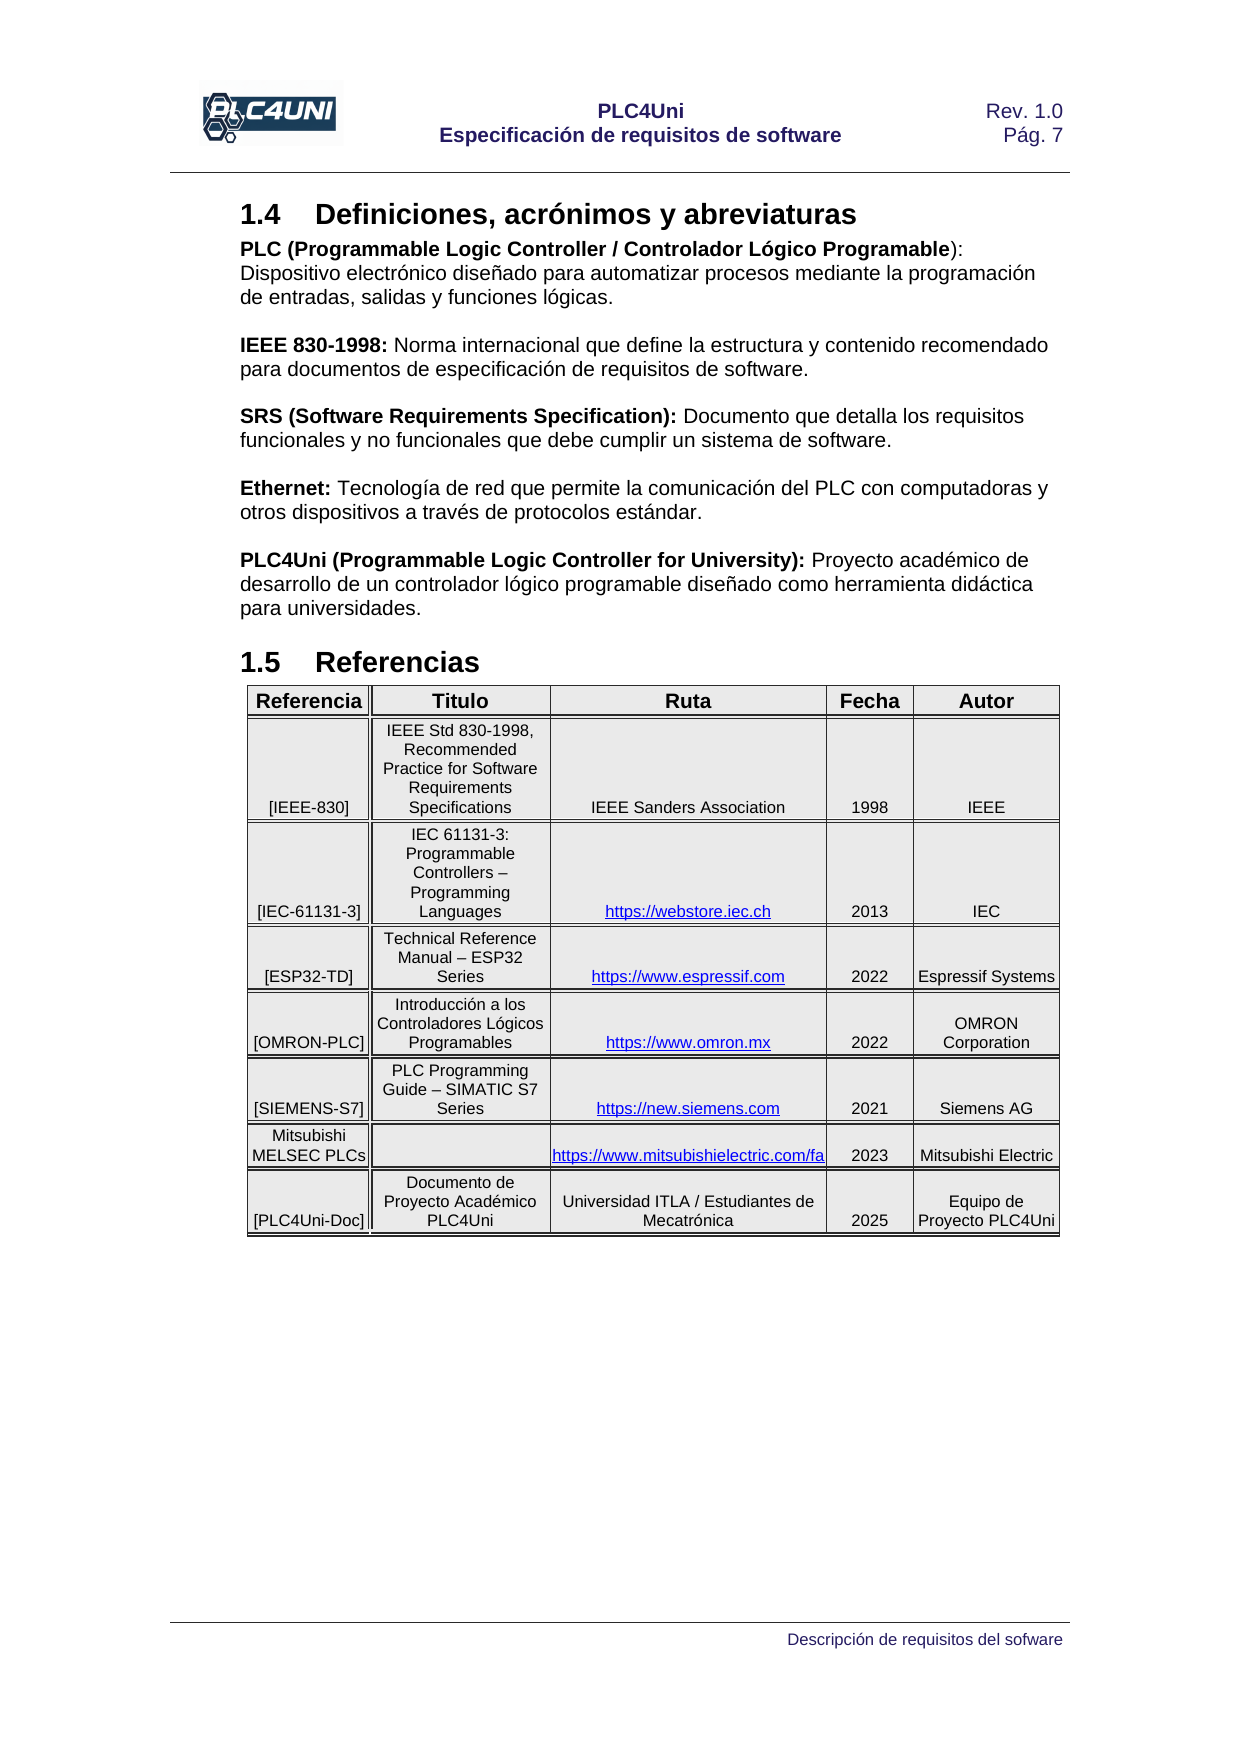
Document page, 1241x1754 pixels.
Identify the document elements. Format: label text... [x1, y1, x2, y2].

table_header Ruta [551, 686, 826, 714]
table_header Referencia [248, 686, 368, 714]
table_header Fecha [827, 686, 913, 714]
table_cell [SIEMENS-S7] [248, 1059, 368, 1120]
text Ethernet: Tecnología de red que permite la comunicación del PLC con computadoras y otros dispositivos a través de protocolos estándar. [240, 476, 1063, 524]
table_cell IEEE Std 830-1998, Recommended Practice for Software Requirements Specifications [373, 719, 550, 818]
table_cell PLC Programming Guide – SIMATIC S7 Series [373, 1059, 550, 1120]
table_cell [373, 1125, 550, 1166]
text PLC (Programmable Logic Controller / Controlador Lógico Programable): Dispositivo electrónico diseñado para automatizar procesos mediante la programación de entradas, salidas y funciones lógicas. [240, 237, 1063, 308]
table_cell 2022 [827, 927, 913, 988]
table_cell OMRON Corporation [914, 993, 1059, 1054]
table_cell https://www.omron.mx [551, 993, 826, 1054]
text PLC4Uni (Programmable Logic Controller for University): Proyecto académico de desarrollo de un controlador lógico programable diseñado como herramienta didáctica para universidades. [240, 548, 1063, 620]
table_cell [OMRON-PLC] [248, 993, 368, 1054]
subtitle Referencias [240, 645, 1063, 678]
table_cell Universidad ITLA / Estudiantes de Mecatrónica [551, 1171, 826, 1232]
table_cell Documento de Proyecto Académico PLC4Uni [370, 1166, 550, 1232]
table_cell 1998 [827, 719, 913, 818]
text SRS (Software Requirements Specification): Documento que detalla los requisitos funcionales y no funcionales que debe cumplir un sistema de software. [240, 404, 1063, 452]
table_cell [IEEE-830] [248, 719, 368, 818]
table_cell https://webstore.iec.ch [551, 823, 826, 922]
table_cell Mitsubishi MELSEC PLCs [248, 1125, 368, 1166]
table_cell IEC 61131-3: Programmable Controllers – Programming Languages [373, 823, 550, 922]
table_cell Introducción a los Controladores Lógicos Programables [373, 993, 550, 1054]
table_cell Equipo de Proyecto PLC4Uni [914, 1171, 1059, 1232]
table_cell https://new.siemens.com [551, 1059, 826, 1120]
table_cell Technical Reference Manual – ESP32 Series [373, 927, 550, 988]
table_header Titulo [373, 686, 550, 714]
table_cell https://www.mitsubishielectric.com/fa [551, 1125, 826, 1166]
table_cell Mitsubishi Electric [914, 1125, 1059, 1166]
table_cell [ESP32-TD] [248, 927, 368, 988]
table_cell 2025 [827, 1171, 913, 1232]
table_cell IEEE [914, 719, 1059, 818]
table_cell IEC [914, 823, 1059, 922]
table_cell 2021 [827, 1059, 913, 1120]
table_header Autor [914, 686, 1059, 714]
table_cell IEEE Sanders Association [551, 719, 826, 818]
table_cell https://www.espressif.com [551, 927, 826, 988]
table_cell [IEC-61131-3] [248, 823, 368, 922]
picture [198, 80, 344, 146]
table_cell 2022 [827, 993, 913, 1054]
table_cell [PLC4Uni-Doc] [248, 1166, 370, 1232]
table_cell 2023 [827, 1125, 913, 1166]
table_cell 2013 [827, 823, 913, 922]
subtitle Definiciones, acrónimos y abreviaturas [240, 197, 1063, 230]
table_cell Espressif Systems [914, 927, 1059, 988]
text IEEE 830-1998: Norma internacional que define la estructura y contenido recomendado para documentos de especificación de requisitos de software. [240, 332, 1063, 380]
table_cell Siemens AG [914, 1059, 1059, 1120]
